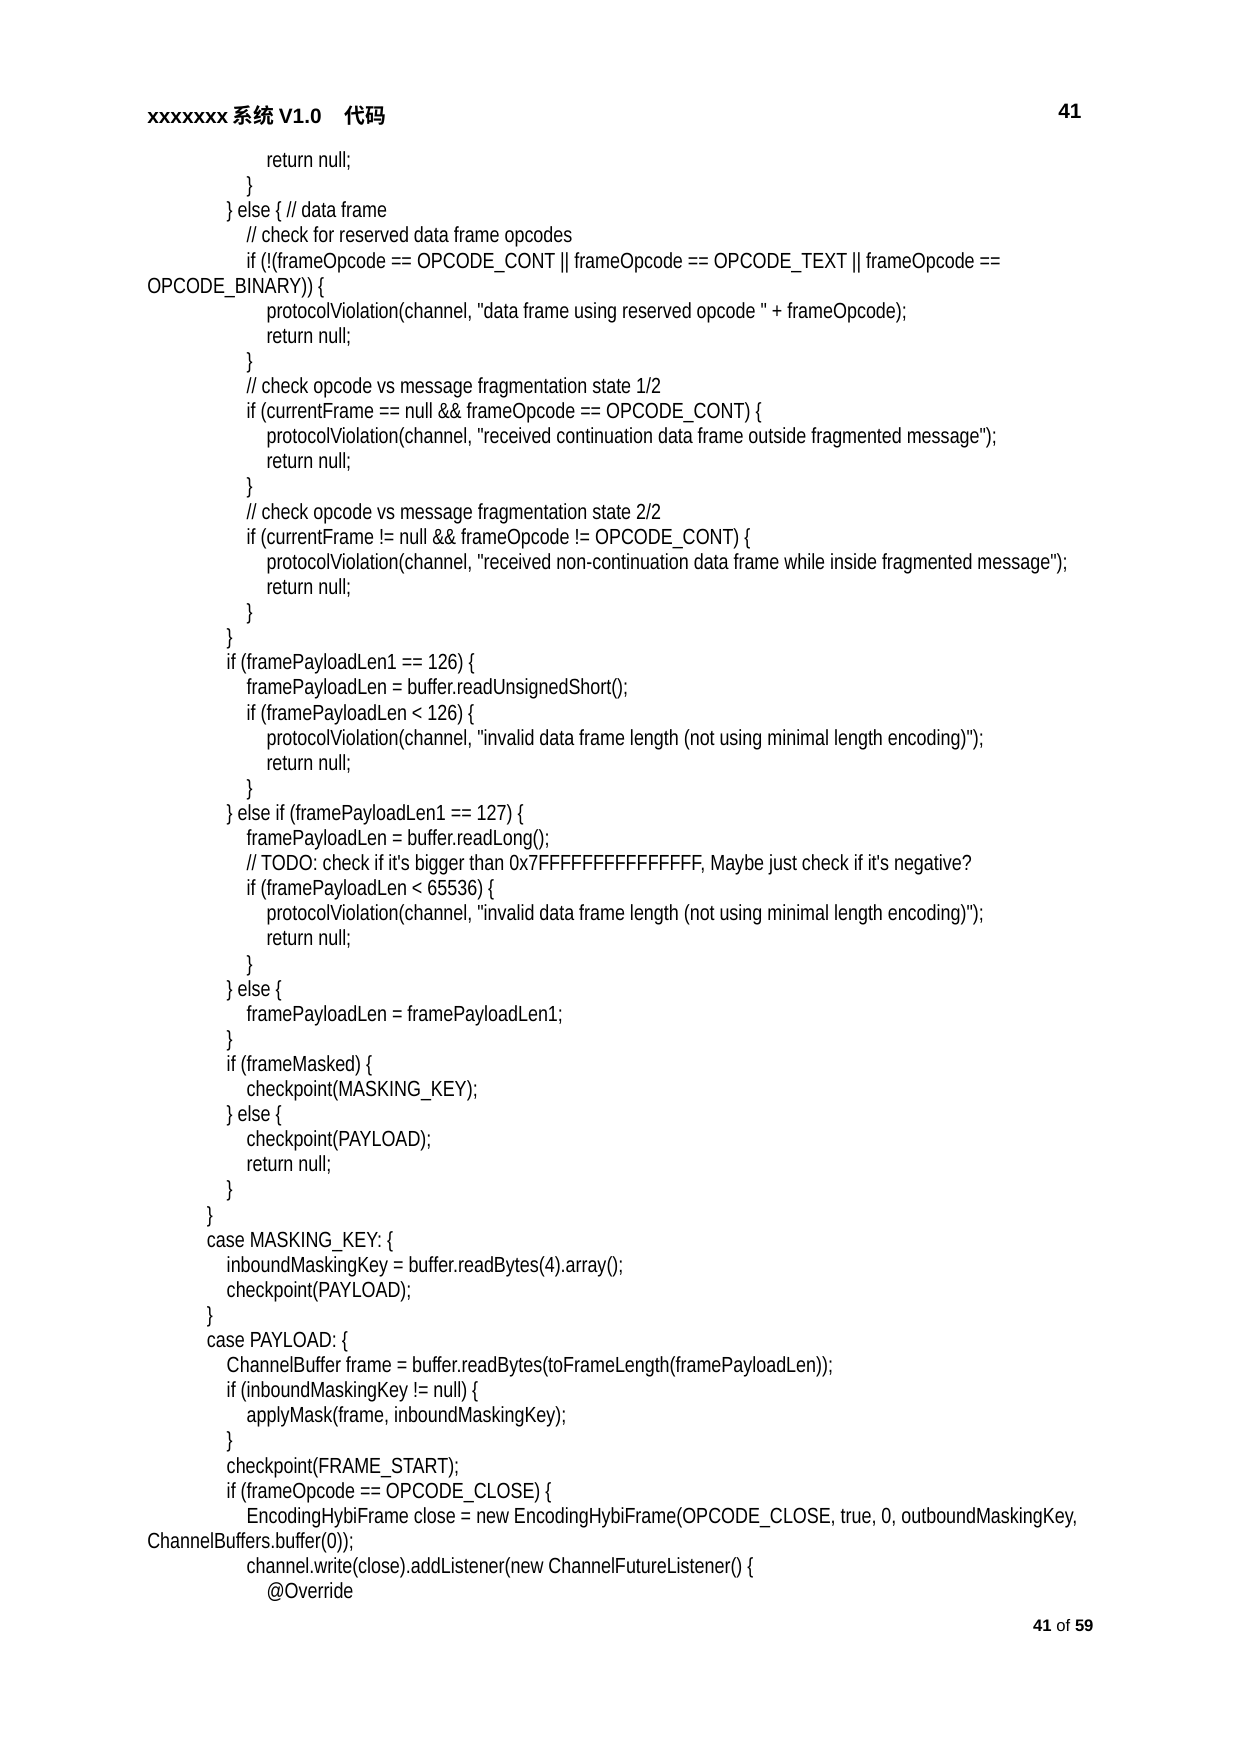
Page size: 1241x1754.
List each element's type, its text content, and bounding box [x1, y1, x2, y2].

text return null; [147, 574, 1093, 599]
text if (!(frameOpcode == OPCODE_CONT || frameOpcode == OPCODE_TEXT || frameOpcode == OPCODE_BINARY)) { [147, 247, 1093, 298]
text // check for reserved data frame opcodes [147, 222, 1093, 247]
text protocolViolation(channel, "invalid data frame length (not using minimal length encoding)"); [147, 724, 1093, 749]
text applyMask(frame, inboundMaskingKey); [147, 1402, 1093, 1427]
text if (frameOpcode == OPCODE_CLOSE) { [147, 1478, 1093, 1503]
text } else { [147, 976, 1093, 1001]
text framePayloadLen = buffer.readLong(); [147, 825, 1093, 850]
text return null; [147, 448, 1093, 473]
text return null; [147, 323, 1093, 348]
text checkpoint(PAYLOAD); [147, 1126, 1093, 1151]
text } [147, 775, 1093, 800]
text // check opcode vs message fragmentation state 1/2 [147, 373, 1093, 398]
text if (frameMasked) { [147, 1051, 1093, 1076]
text } else if (framePayloadLen1 == 127) { [147, 800, 1093, 825]
text } [147, 1176, 1093, 1201]
text } [147, 473, 1093, 498]
text framePayloadLen = framePayloadLen1; [147, 1001, 1093, 1026]
text if (currentFrame == null && frameOpcode == OPCODE_CONT) { [147, 398, 1093, 423]
text @Override [147, 1578, 1093, 1603]
text } [147, 172, 1093, 197]
text } [147, 1201, 1093, 1227]
text } [147, 950, 1093, 976]
text protocolViolation(channel, "received non-continuation data frame while inside fragmented message"); [147, 549, 1093, 574]
text } else { // data frame [147, 197, 1093, 222]
text if (framePayloadLen1 == 126) { [147, 649, 1093, 674]
text checkpoint(FRAME_START); [147, 1452, 1093, 1478]
text ChannelBuffer frame = buffer.readBytes(toFrameLength(framePayloadLen)); [147, 1352, 1093, 1377]
text case PAYLOAD: { [147, 1327, 1093, 1352]
text return null; [147, 749, 1093, 775]
text } [147, 1026, 1093, 1051]
text inboundMaskingKey = buffer.readBytes(4).array(); [147, 1252, 1093, 1277]
text return null; [147, 147, 1093, 172]
text protocolViolation(channel, "data frame using reserved opcode " + frameOpcode); [147, 298, 1093, 323]
text protocolViolation(channel, "received continuation data frame outside fragmented message"); [147, 423, 1093, 448]
text if (framePayloadLen < 126) { [147, 699, 1093, 724]
text framePayloadLen = buffer.readUnsignedShort(); [147, 674, 1093, 699]
text EncodingHybiFrame close = new EncodingHybiFrame(OPCODE_CLOSE, true, 0, outboundMaskingKey, ChannelBuffers.buffer(0)); [147, 1503, 1093, 1553]
text if (framePayloadLen < 65536) { [147, 875, 1093, 900]
text if (inboundMaskingKey != null) { [147, 1377, 1093, 1402]
text } [147, 599, 1093, 624]
text checkpoint(MASKING_KEY); [147, 1076, 1093, 1101]
text checkpoint(PAYLOAD); [147, 1277, 1093, 1302]
text case MASKING_KEY: { [147, 1227, 1093, 1252]
text if (currentFrame != null && frameOpcode != OPCODE_CONT) { [147, 524, 1093, 549]
text } else { [147, 1101, 1093, 1126]
text } [147, 1302, 1093, 1327]
text protocolViolation(channel, "invalid data frame length (not using minimal length encoding)"); [147, 900, 1093, 925]
text // TODO: check if it's bigger than 0x7FFFFFFFFFFFFFFF, Maybe just check if it's negative? [147, 850, 1093, 875]
text } [147, 1427, 1093, 1452]
text return null; [147, 1151, 1093, 1176]
text return null; [147, 925, 1093, 950]
text // check opcode vs message fragmentation state 2/2 [147, 498, 1093, 524]
text } [147, 348, 1093, 373]
text channel.write(close).addListener(new ChannelFutureListener() { [147, 1553, 1093, 1578]
text } [147, 624, 1093, 649]
